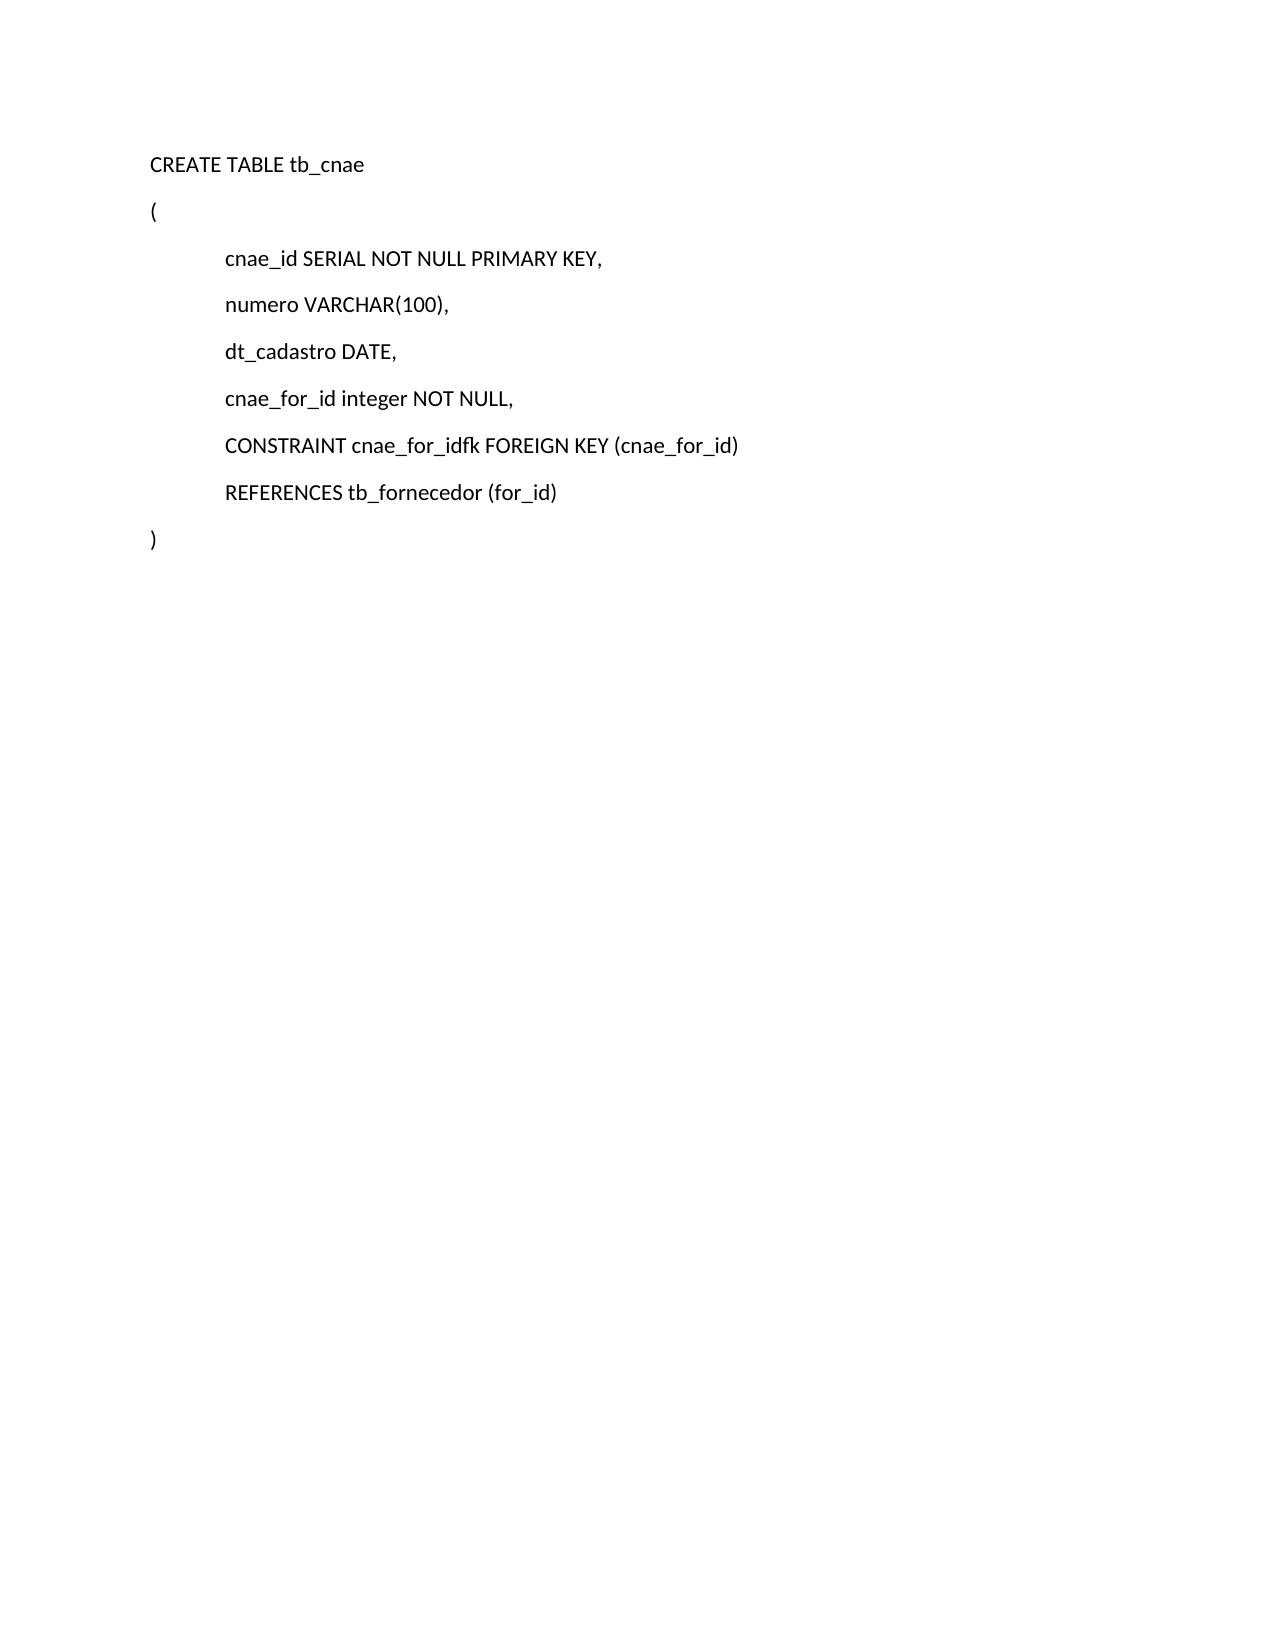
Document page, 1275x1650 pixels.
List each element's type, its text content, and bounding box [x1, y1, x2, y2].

text CONSTRAINT cnae_for_idfk FOREIGN KEY (cnae_for_id) [150, 431, 1125, 459]
text cnae_for_id integer NOT NULL, [150, 384, 1125, 412]
text CREATE TABLE tb_cnae [150, 150, 1125, 178]
text ( [150, 197, 1125, 225]
text dt_cadastro DATE, [150, 337, 1125, 366]
text ) [150, 525, 1125, 553]
text numero VARCHAR(100), [150, 291, 1125, 319]
text cnae_id SERIAL NOT NULL PRIMARY KEY, [150, 244, 1125, 272]
text REFERENCES tb_fornecedor (for_id) [150, 478, 1125, 506]
